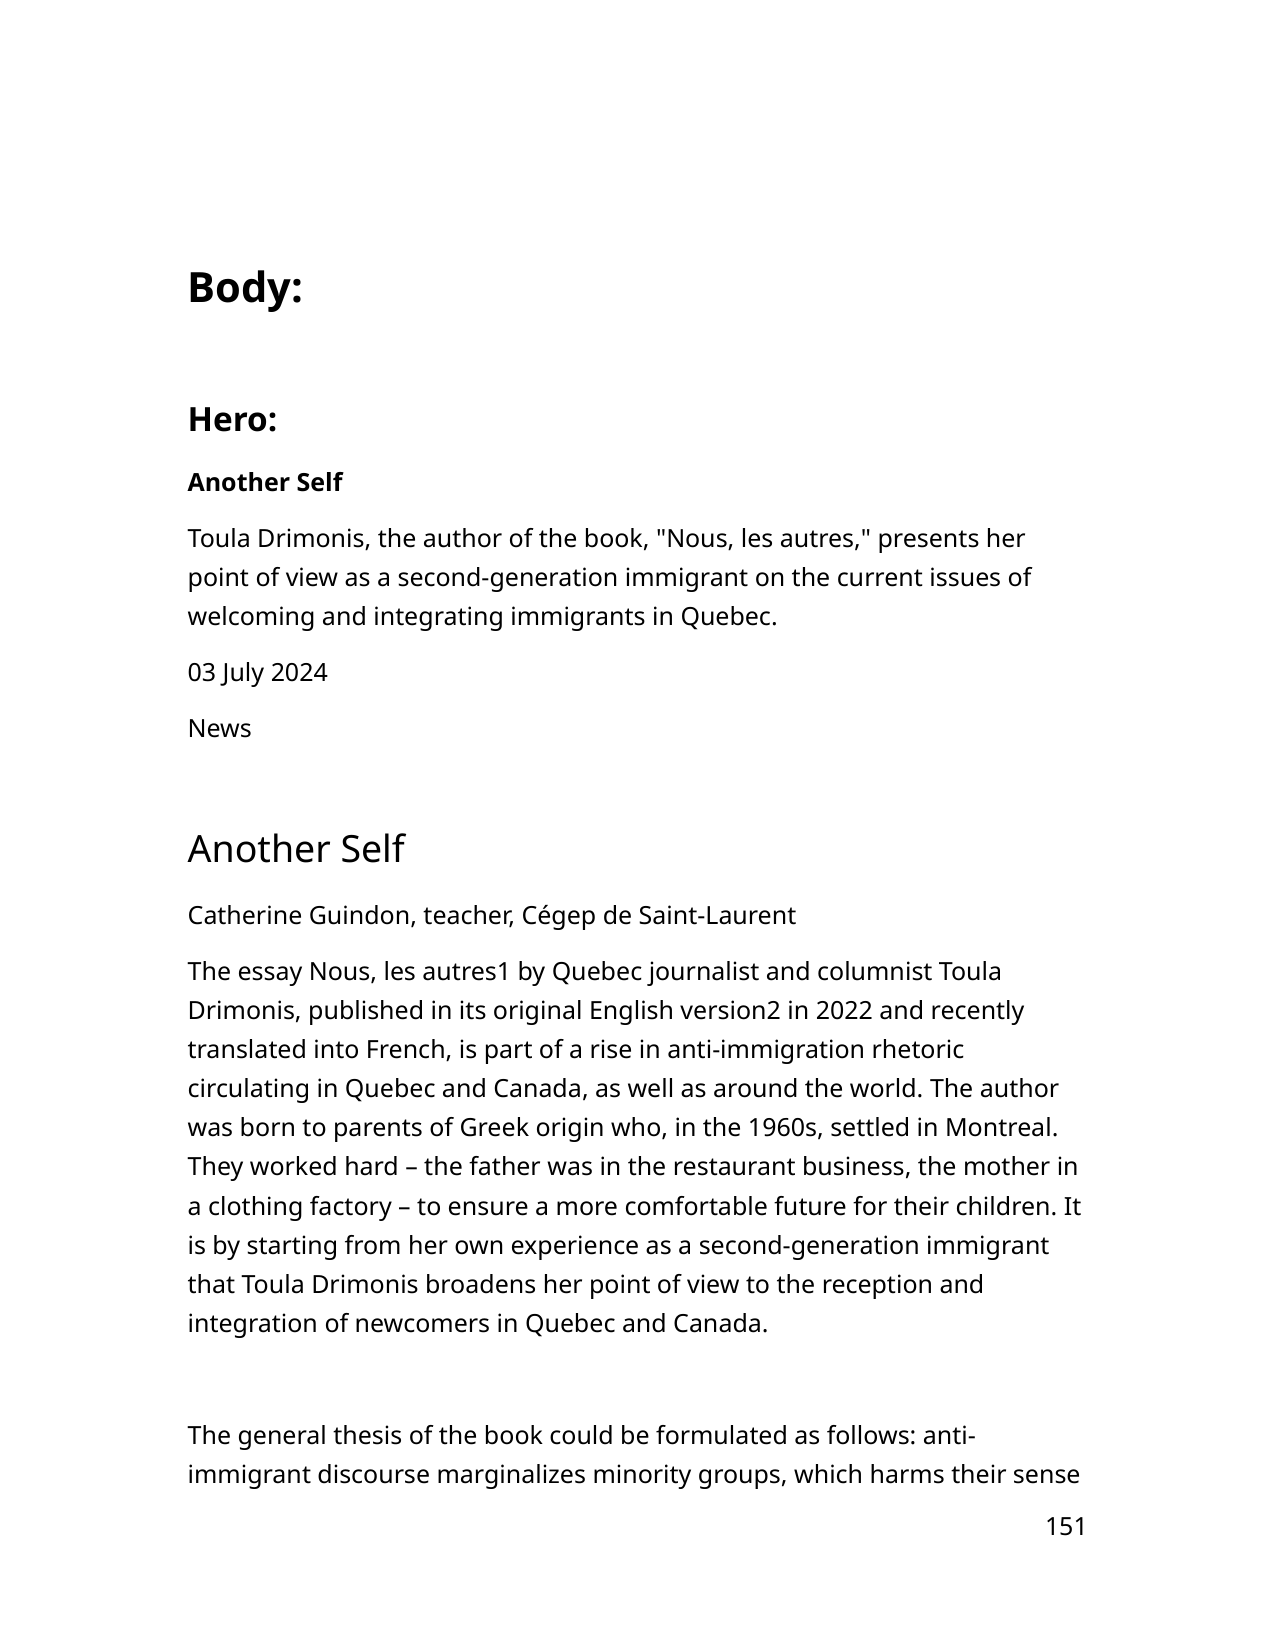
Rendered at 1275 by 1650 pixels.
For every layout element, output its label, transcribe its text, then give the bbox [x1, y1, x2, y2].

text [187, 1417, 1087, 1491]
text Catherine Guindon, teacher, Cégep de Saint-Laurent [187, 897, 1087, 931]
text 03 July 2024 [187, 654, 1087, 689]
text Body: [187, 258, 1087, 315]
text Another Self [187, 464, 1087, 499]
text Another Self [187, 822, 1087, 873]
text The essay Nous, les autres1 by Quebec journalist and columnist Toula Drimonis, published in its original English version2 in 2022 and recently translated into French, is part of a rise in anti-immigration rhetoric circulating in Quebec and Canada, as well as around the world. The author was born to parents of Greek origin who, in the 1960s, settled in Montreal. They worked hard – the father was in the restaurant business, the mother in a clothing factory – to ensure a more comfortable future for their children. It is by starting from her own experience as a second-generation immigrant that Toula Drimonis broadens her point of view to the reception and integration of newcomers in Quebec and Canada. [187, 953, 1087, 1340]
text Hero: [187, 396, 1087, 441]
text Toula Drimonis, the author of the book, "Nous, les autres," presents her point of view as a second-generation immigrant on the current issues of welcoming and integrating immigrants in Quebec. [187, 520, 1087, 633]
text News [187, 710, 1087, 744]
